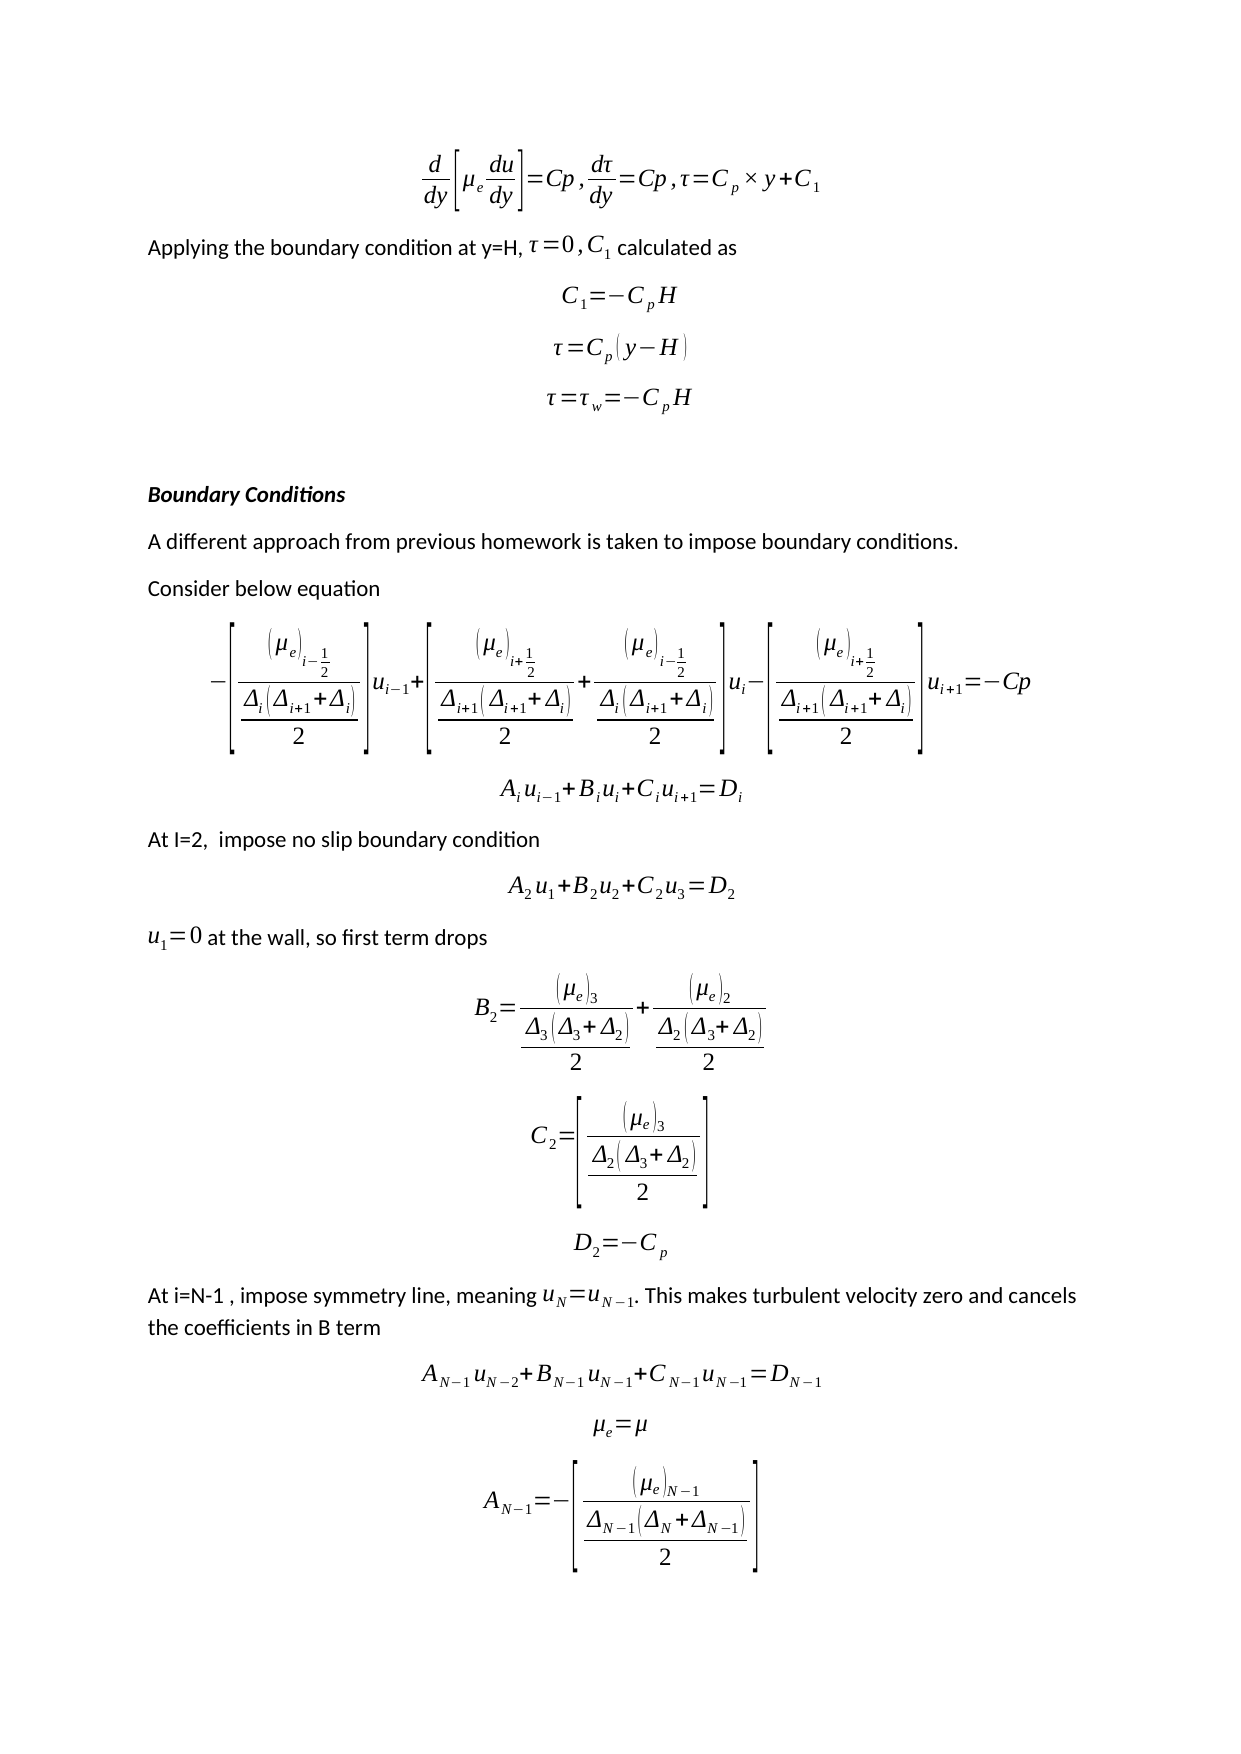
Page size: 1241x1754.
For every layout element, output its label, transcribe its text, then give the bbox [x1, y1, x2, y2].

text A different approach from previous homework is taken to impose boundary conditions. [148, 527, 1093, 555]
text At I=2, impose no slip boundary condition [148, 825, 1093, 853]
text Applying the boundary condition at y=H, calculated as [148, 231, 1093, 262]
text Consider below equation [148, 574, 1093, 602]
text at the wall, so first term drops [148, 922, 1093, 953]
text At i=N-1 , impose symmetry line, meaning . This makes turbulent velocity zero and cancels the coefficients in B term [148, 1279, 1093, 1341]
text Boundary Conditions [148, 480, 1093, 508]
